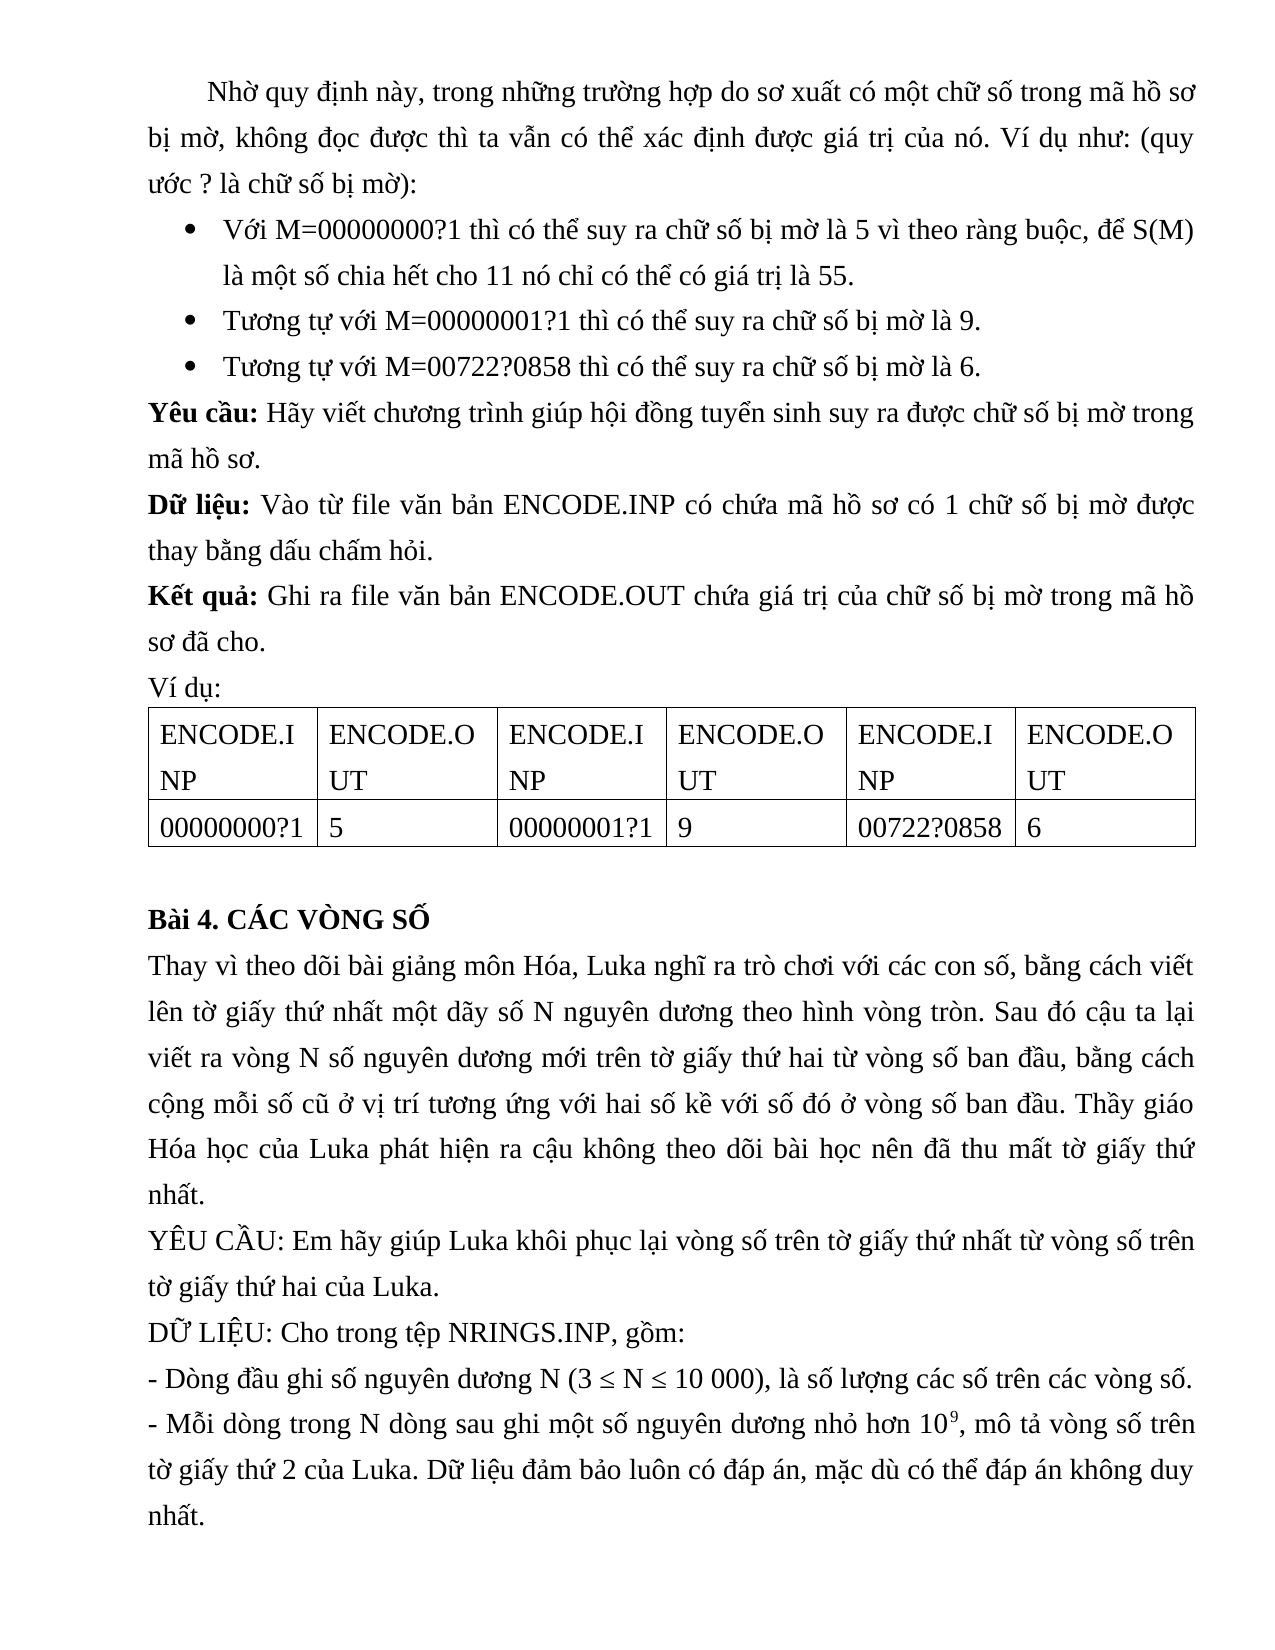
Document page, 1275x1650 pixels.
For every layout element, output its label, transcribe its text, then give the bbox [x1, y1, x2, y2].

text Nhờ quy định này, trong những trường hợp do sơ xuất có một chữ số trong mã hồ sơ bị mờ, không đọc được thì ta vẫn có thể xác định được giá trị của nó. Ví dụ như: (quy ước ? là chữ số bị mờ): [148, 65, 1196, 202]
table_header ENCODE.INP [498, 708, 666, 799]
text Kết quả: Ghi ra file văn bản ENCODE.OUT chứa giá trị của chữ số bị mờ trong mã hồ sơ đã cho. [148, 569, 1196, 661]
list Tương tự với M=00000001?1 thì có thể suy ra chữ số bị mờ là 9. [185, 294, 1196, 340]
text DỮ LIỆU: Cho trong tệp NRINGS.INP, gồm: [148, 1306, 1196, 1351]
table_header ENCODE.OUT [318, 708, 497, 799]
text Yêu cầu: Hãy viết chương trình giúp hội đồng tuyển sinh suy ra được chữ số bị mờ trong mã hồ sơ. [148, 386, 1196, 477]
list Với M=00000000?1 thì có thể suy ra chữ số bị mờ là 5 vì theo ràng buộc, để S(M) là một số chia hết cho 11 nó chỉ có thể có giá trị là 55. [185, 202, 1196, 294]
table_cell 6 [1016, 800, 1195, 846]
table_header ENCODE.OUT [1016, 708, 1195, 799]
table_cell 00000001?1 [498, 800, 666, 846]
text Ví dụ: [148, 661, 1196, 707]
table_cell 9 [667, 800, 846, 846]
table_header ENCODE.INP [149, 708, 317, 799]
table_header ENCODE.INP [847, 708, 1015, 799]
text Thay vì theo dõi bài giảng môn Hóa, Luka nghĩ ra trò chơi với các con số, bằng cách viết lên tờ giấy thứ nhất một dãy số N nguyên dương theo hình vòng tròn. Sau đó cậu ta lại viết ra vòng N số nguyên dương mới trên tờ giấy thứ hai từ vòng số ban đầu, bằng cách cộng mỗi số cũ ở vị trí tương ứng với hai số kề với số đó ở vòng số ban đầu. Thầy giáo Hóa học của Luka phát hiện ra cậu không theo dõi bài học nên đã thu mất tờ giấy thứ nhất. [148, 939, 1196, 1214]
text Bài 4. CÁC VÒNG SỐ [148, 893, 1196, 939]
table_cell 00000000?1 [149, 800, 317, 846]
table_header ENCODE.OUT [667, 708, 846, 799]
text - Dòng đầu ghi số nguyên dương N (3 ≤ N ≤ 10 000), là số lượng các số trên các vòng số. [148, 1351, 1196, 1397]
table_cell 5 [318, 800, 497, 846]
text - Mỗi dòng trong N dòng sau ghi một số nguyên dương nhỏ hơn 109, mô tả vòng số trên tờ giấy thứ 2 của Luka. Dữ liệu đảm bảo luôn có đáp án, mặc dù có thể đáp án không duy nhất. [148, 1397, 1196, 1535]
list Tương tự với M=00722?0858 thì có thể suy ra chữ số bị mờ là 6. [185, 340, 1196, 386]
text YÊU CẦU: Em hãy giúp Luka khôi phục lại vòng số trên tờ giấy thứ nhất từ vòng số trên tờ giấy thứ hai của Luka. [148, 1214, 1196, 1306]
table_cell 00722?0858 [847, 800, 1015, 846]
text Dữ liệu: Vào từ file văn bản ENCODE.INP có chứa mã hồ sơ có 1 chữ số bị mờ được thay bằng dấu chấm hỏi. [148, 477, 1196, 569]
